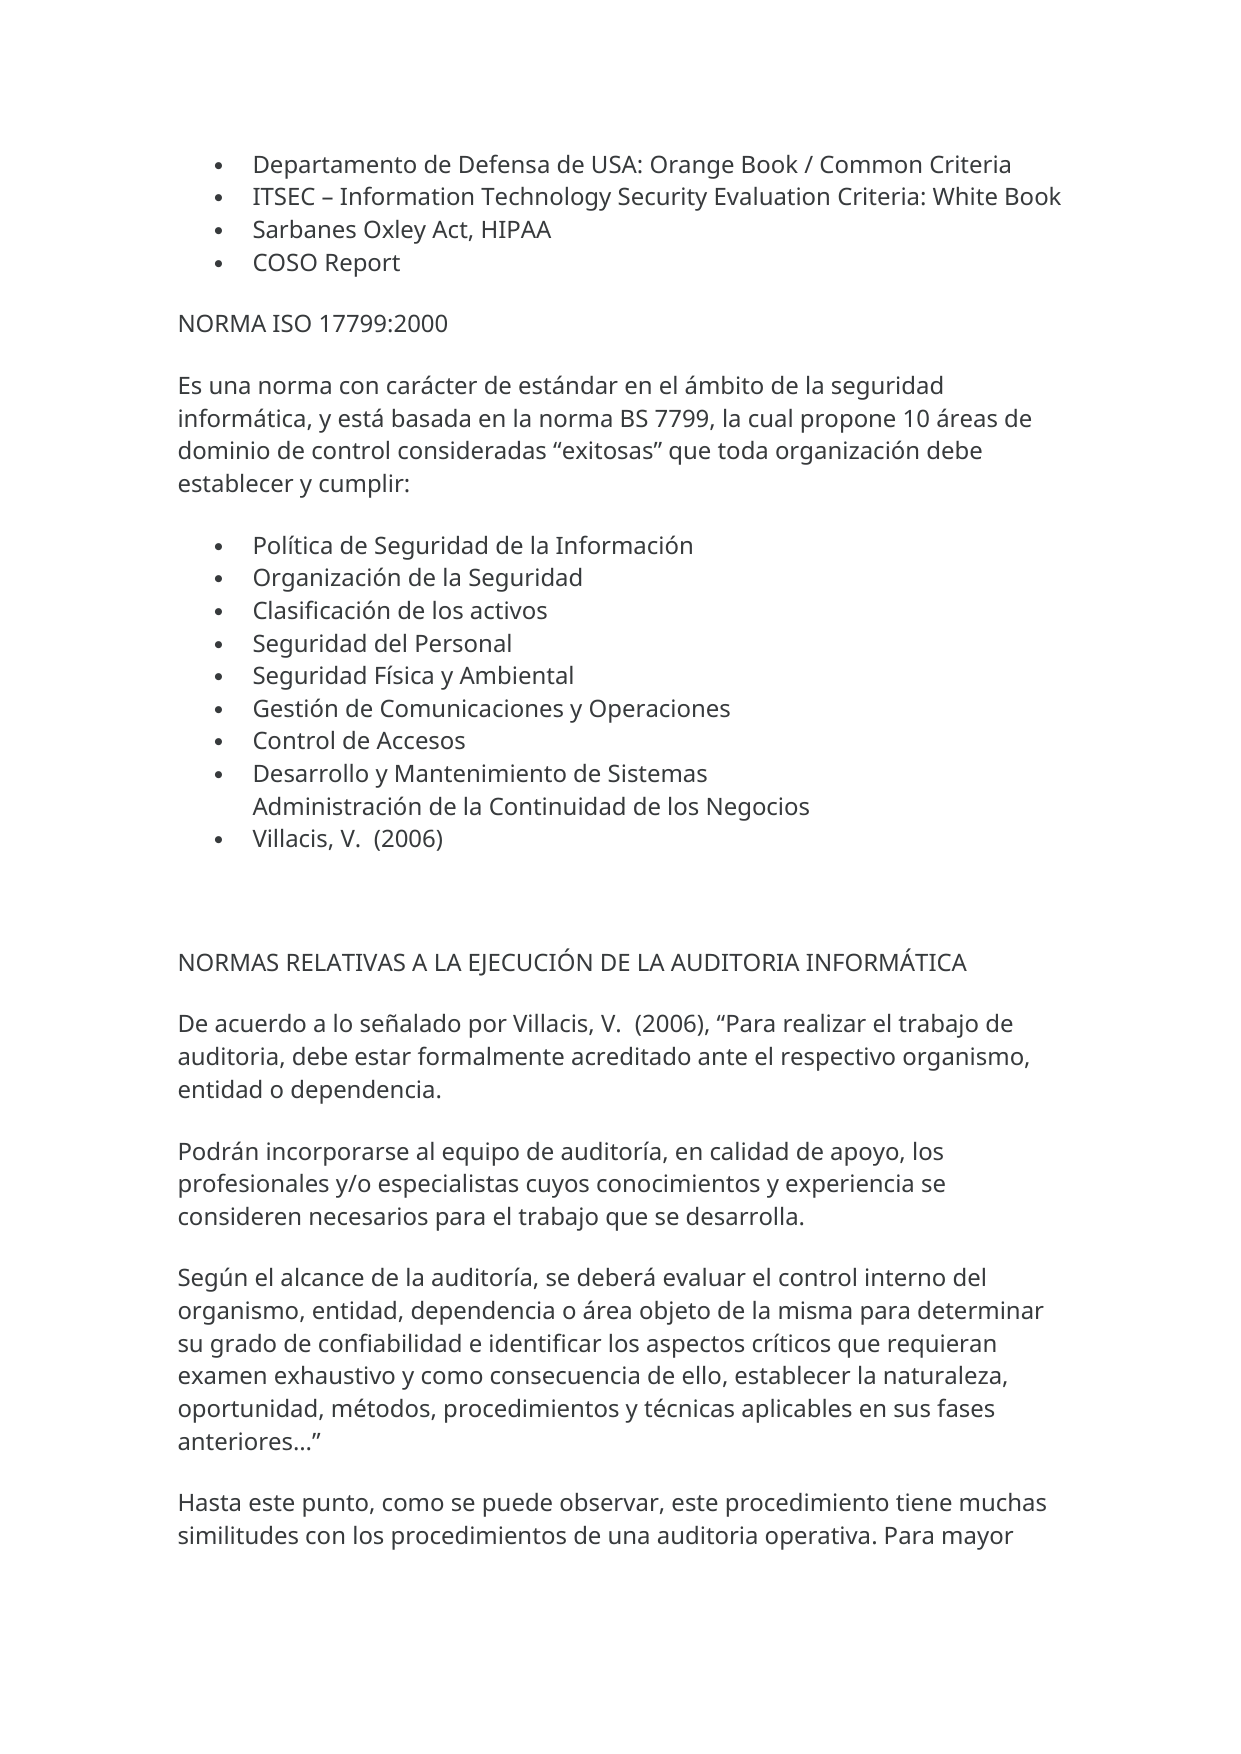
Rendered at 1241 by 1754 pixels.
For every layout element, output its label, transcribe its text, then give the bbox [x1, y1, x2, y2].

list Seguridad del Personal [215, 626, 1063, 659]
list Organización de la Seguridad [215, 561, 1063, 594]
text Según el alcance de la auditoría, se deberá evaluar el control interno del organismo, entidad, dependencia o área objeto de la misma para determinar su grado de confiabilidad e identificar los aspectos críticos que requieran examen exhaustivo y como consecuencia de ello, establecer la naturaleza, oportunidad, métodos, procedimientos y técnicas aplicables en sus fases anteriores…” [177, 1261, 1063, 1457]
list Departamento de Defensa de USA: Orange Book / Common Criteria [215, 148, 1063, 180]
text NORMAS RELATIVAS A LA EJECUCIÓN DE LA AUDITORIA INFORMÁTICA [177, 946, 1063, 978]
list Política de Seguridad de la Información [215, 528, 1063, 561]
text De acuerdo a lo señalado por Villacis, V. (2006), “Para realizar el trabajo de auditoria, debe estar formalmente acreditado ante el respectivo organismo, entidad o dependencia. [177, 1007, 1063, 1105]
list Desarrollo y Mantenimiento de Sistemas Administración de la Continuidad de los Negocios [215, 757, 1063, 822]
list Control de Accesos [215, 724, 1063, 757]
list Sarbanes Oxley Act, HIPAA [215, 213, 1063, 245]
list ITSEC – Information Technology Security Evaluation Criteria: White Book [215, 180, 1063, 213]
list Clasificación de los activos [215, 594, 1063, 626]
list Villacis, V. (2006) [215, 822, 1063, 854]
list Gestión de Comunicaciones y Operaciones [215, 692, 1063, 724]
list COSO Report [215, 245, 1063, 278]
text Podrán incorporarse al equipo de auditoría, en calidad de apoyo, los profesionales y/o especialistas cuyos conocimientos y experiencia se consideren necesarios para el trabajo que se desarrolla. [177, 1134, 1063, 1232]
text Es una norma con carácter de estándar en el ámbito de la seguridad informática, y está basada en la norma BS 7799, la cual propone 10 áreas de dominio de control consideradas “exitosas” que toda organización debe establecer y cumplir: [177, 369, 1063, 499]
list Seguridad Física y Ambiental [215, 659, 1063, 692]
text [177, 1486, 1063, 1551]
text NORMA ISO 17799:2000 [177, 307, 1063, 340]
